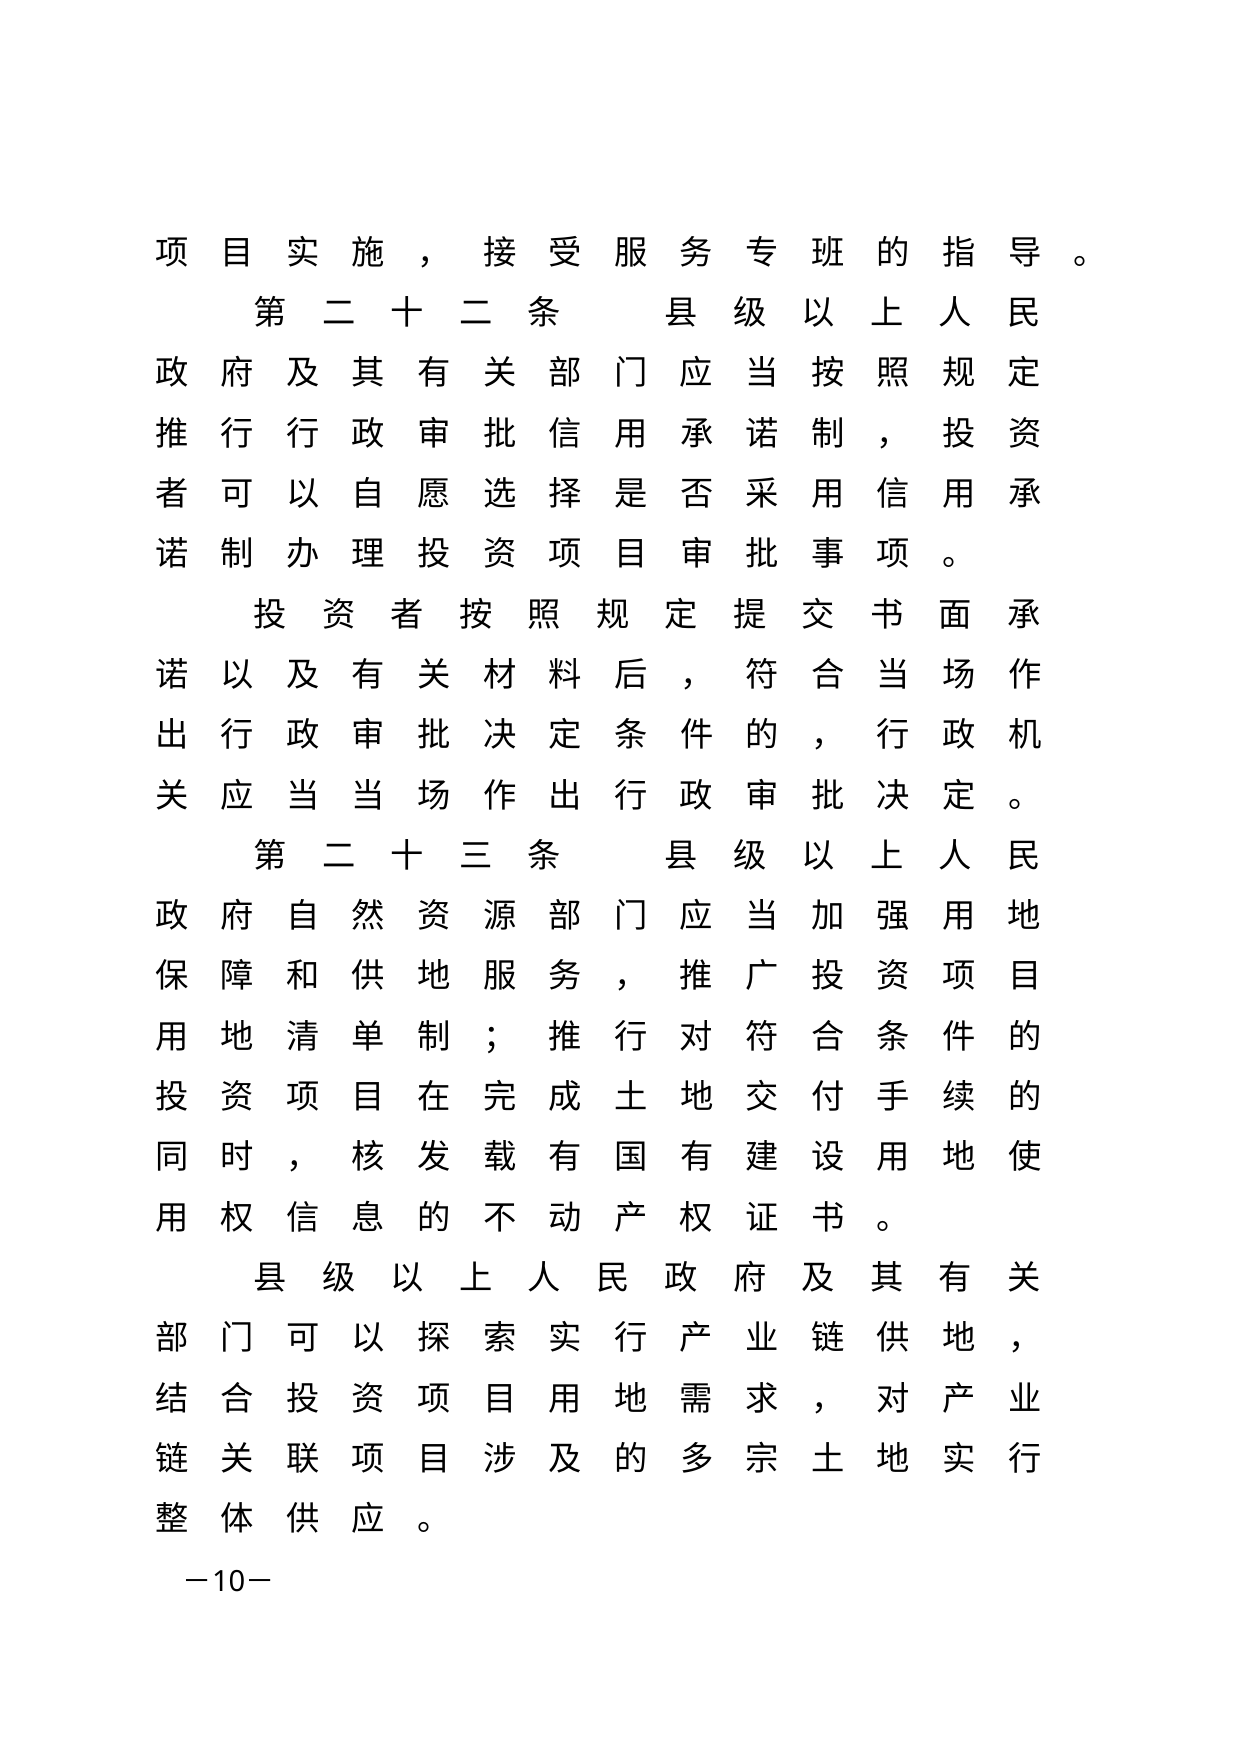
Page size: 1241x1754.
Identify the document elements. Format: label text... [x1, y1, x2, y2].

text 项目首席服务员应当全面了解投资项目服务保障需求，宣传解读投资政策措施，根据需求提供代办、帮办等服务，全程跟踪项目实施，接受服务专班的指导。 [155, 219, 1073, 280]
text 第二十二条 县级以上人民政府及其有关部门应当按照规定推行行政审批信用承诺制，投资者可以自愿选择是否采用信用承诺制办理投资项目审批事项。 [155, 280, 1073, 581]
text 第二十三条 县级以上人民政府自然资源部门应当加强用地保障和供地服务，推广投资项目用地清单制；推行对符合条件的投资项目在完成土地交付手续的同时，核发载有国有建设用地使用权信息的不动产权证书。 [155, 823, 1073, 1245]
text 县级以上人民政府及其有关部门可以探索实行产业链供地，结合投资项目用地需求，对产业链关联项目涉及的多宗土地实行整体供应。 [155, 1245, 1073, 1546]
text 投资者按照规定提交书面承诺以及有关材料后，符合当场作出行政审批决定条件的，行政机关应当当场作出行政审批决定。 [155, 581, 1073, 823]
